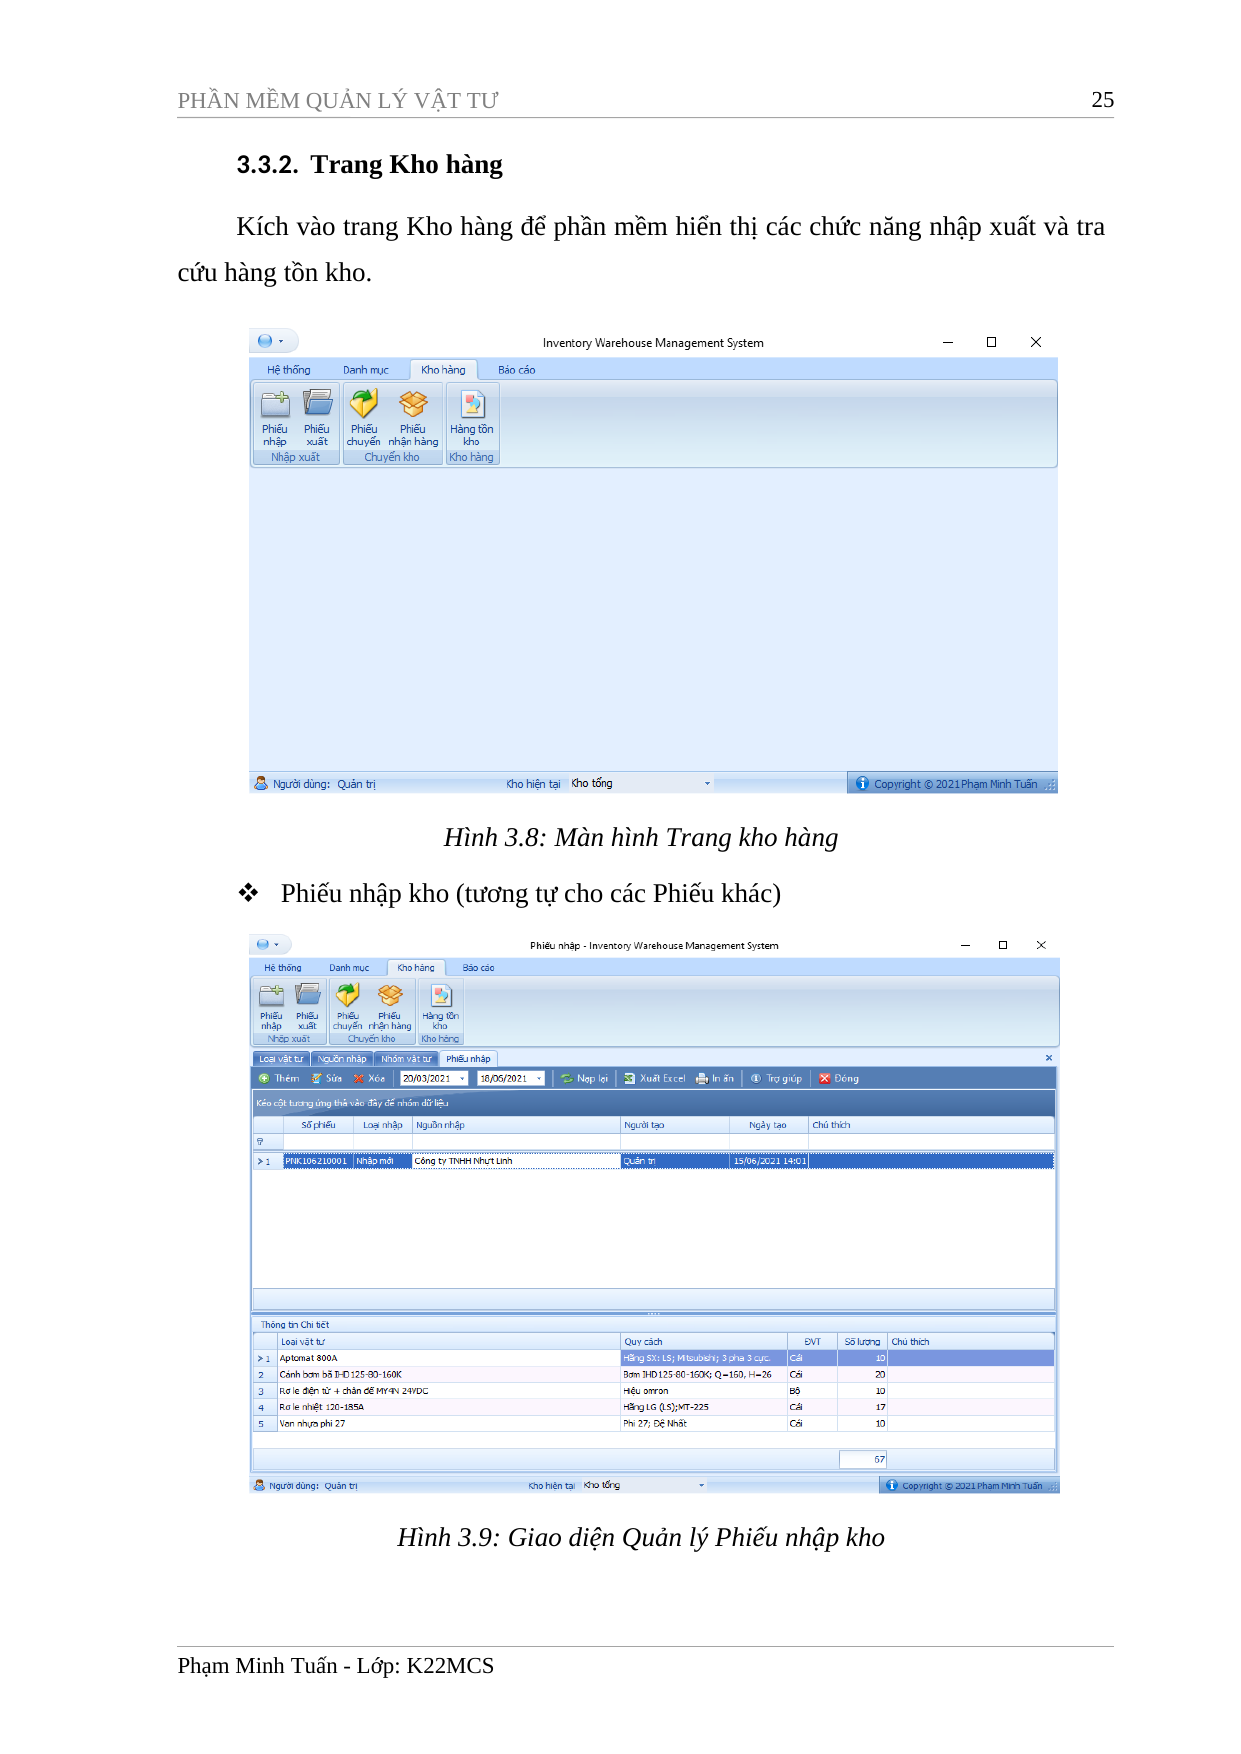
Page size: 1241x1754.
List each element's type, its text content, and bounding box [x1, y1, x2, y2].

picture [248, 328, 1058, 794]
list Phiếu nhập kho (tương tự cho các Phiếu khác) [236, 877, 1107, 908]
list Trang Kho hàng [236, 148, 1107, 181]
picture [248, 933, 1060, 1494]
text Kích vào trang Kho hàng để phần mềm hiển thị các chức năng nhập xuất và tra cứu hàng tồn kho. [177, 210, 1107, 287]
text Hình 3.8: Màn hình Trang kho hàng [177, 821, 1107, 852]
text Hình 3.9: Giao diện Quản lý Phiếu nhập kho [177, 1521, 1107, 1552]
